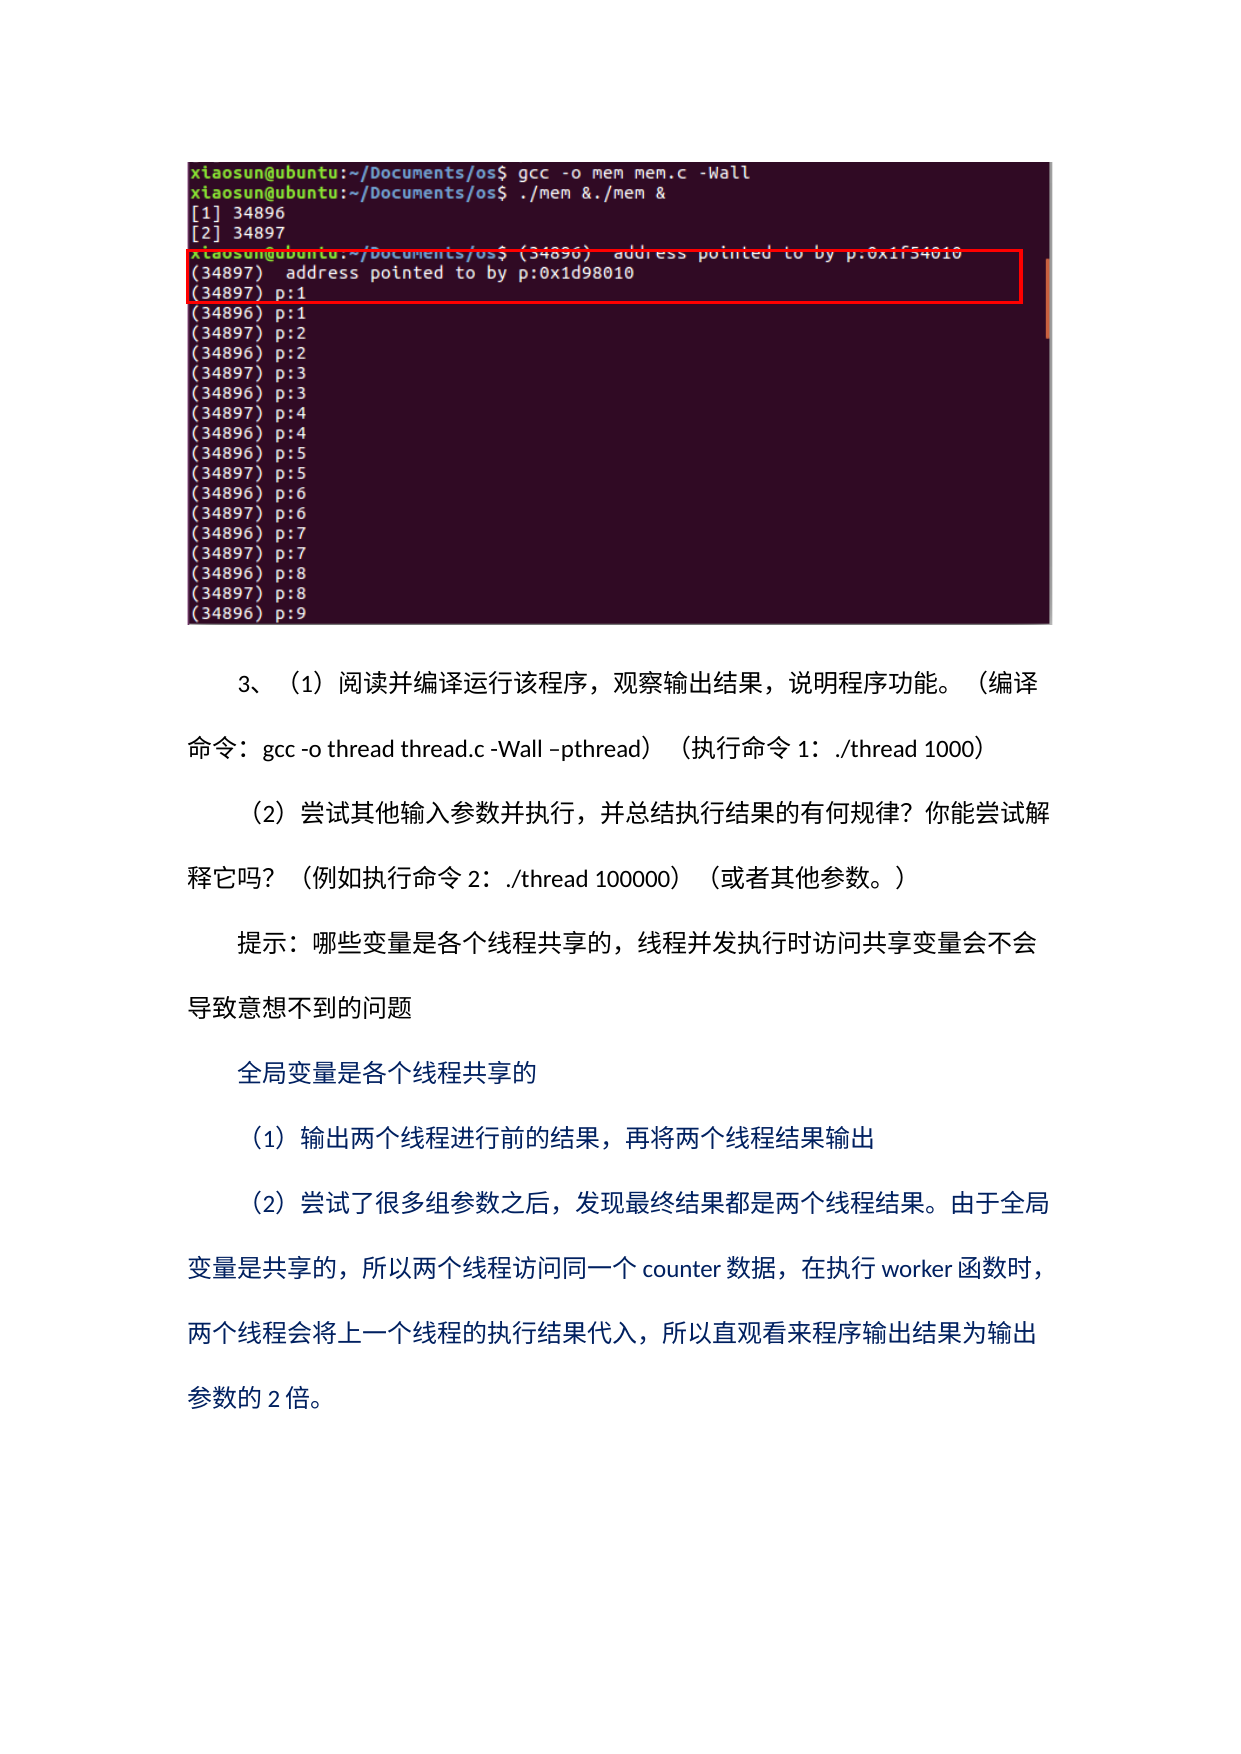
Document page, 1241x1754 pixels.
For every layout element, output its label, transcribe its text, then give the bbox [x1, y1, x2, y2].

text （2）尝试其他输入参数并执行，并总结执行结果的有何规律？你能尝试解释它吗？（例如执行命令2：./thread 100000）（或者其他参数。） [187, 779, 1053, 909]
text （2）尝试了很多组参数之后，发现最终结果都是两个线程结果。由于全局变量是共享的，所以两个线程访问同一个counter数据，在执行worker函数时，两个线程会将上一个线程的执行结果代入，所以直观看来程序输出结果为输出参数的2倍。 [187, 1169, 1053, 1429]
text 3、（1）阅读并编译运行该程序，观察输出结果，说明程序功能。（编译命令：gcc -o thread thread.c -Wall –pthread）（执行命令1：./thread 1000） [187, 649, 1053, 779]
text 全局变量是各个线程共享的 [187, 1039, 1053, 1104]
picture [189, 252, 1019, 301]
text （1）输出两个线程进行前的结果，再将两个线程结果输出 [187, 1104, 1053, 1169]
picture [187, 162, 1053, 625]
text 提示：哪些变量是各个线程共享的，线程并发执行时访问共享变量会不会导致意想不到的问题 [187, 909, 1053, 1039]
